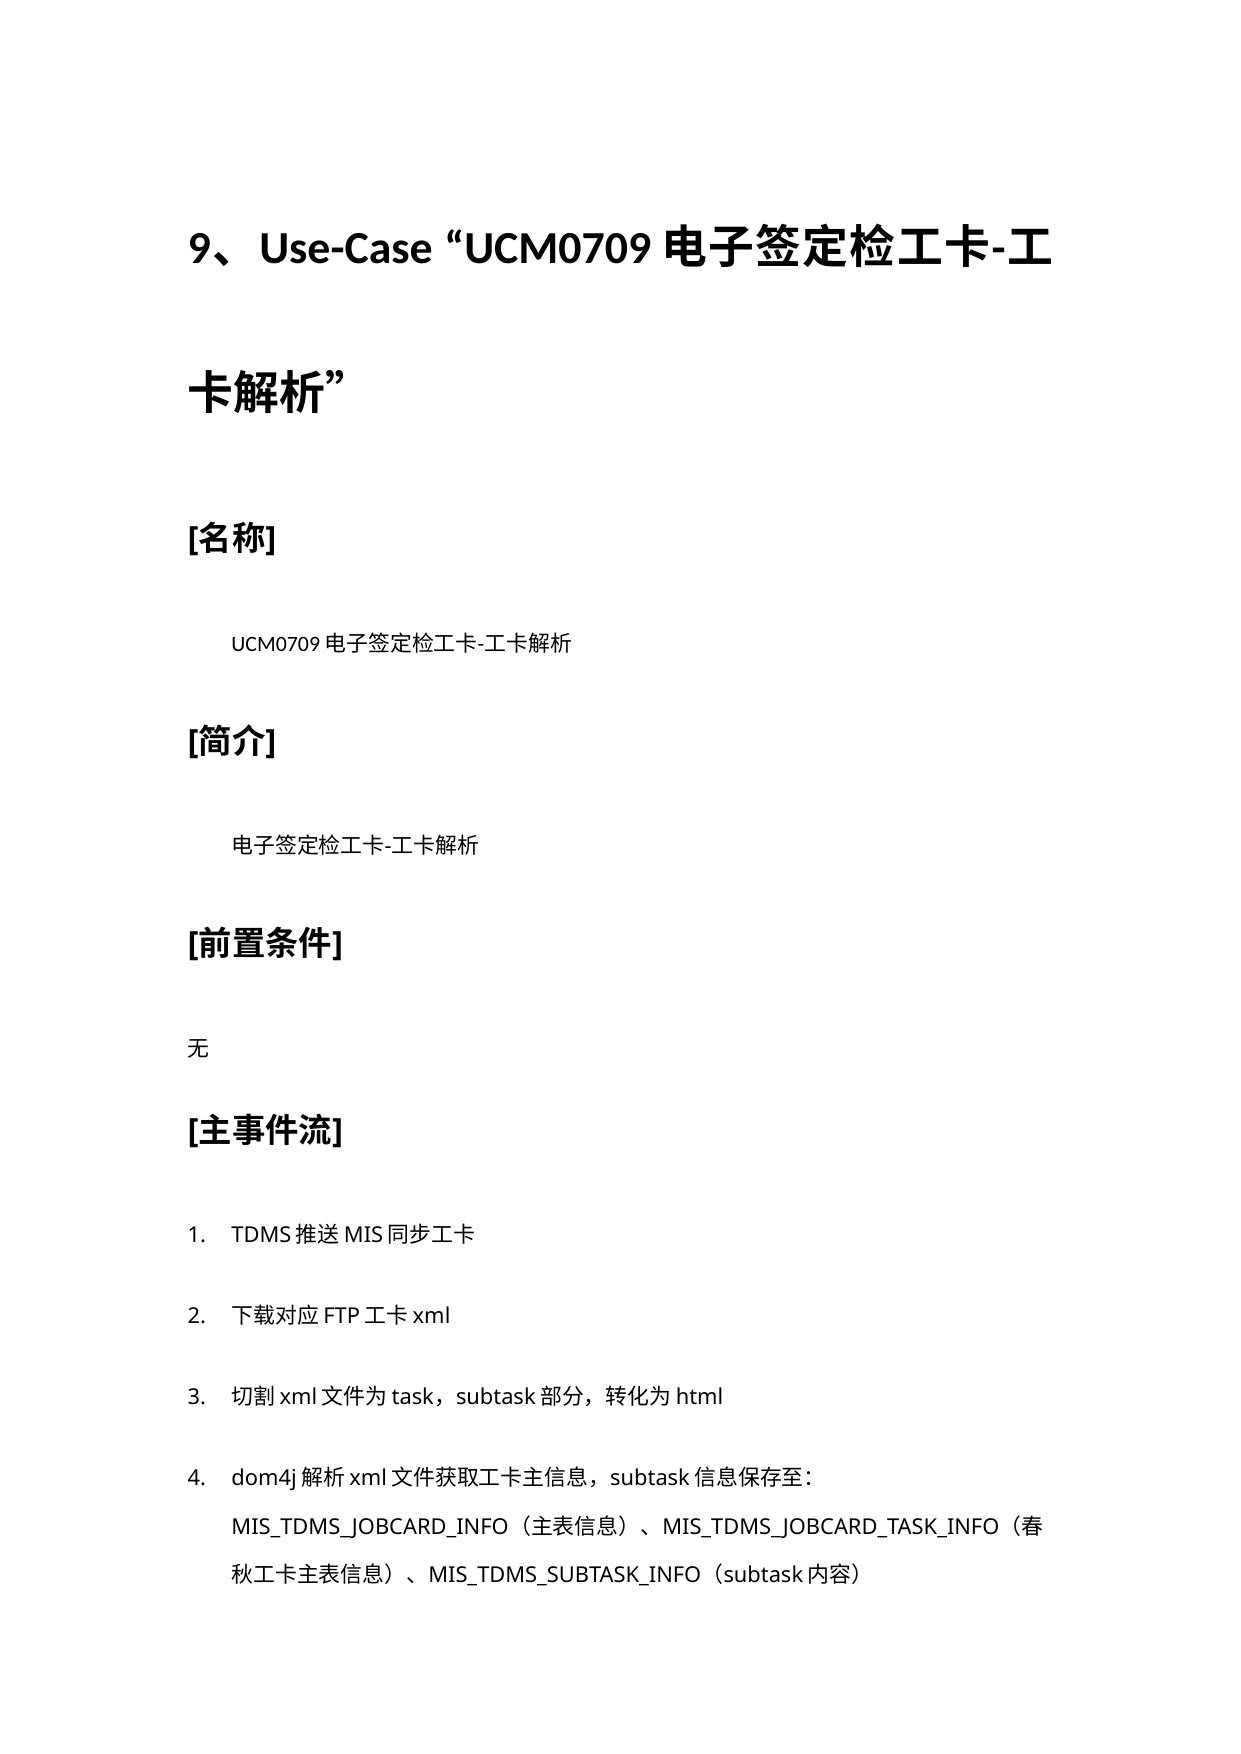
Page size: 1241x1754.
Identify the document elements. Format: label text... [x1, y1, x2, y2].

list dom4j解析xml文件获取工卡主信息，subtask信息保存至：MIS_TDMS_JOBCARD_INFO（主表信息）、MIS_TDMS_JOBCARD_TASK_INFO（春秋工卡主表信息）、MIS_TDMS_SUBTASK_INFO（subtask内容） [187, 1460, 1053, 1590]
text 电子签定检工卡-工卡解析 [187, 828, 1053, 861]
subtitle [主事件流] [187, 1096, 1053, 1161]
list TDMS推送MIS同步工卡 [187, 1217, 1053, 1250]
text 无 [187, 1031, 1053, 1063]
subtitle [简介] [187, 706, 1053, 771]
subtitle 9、Use-Case “UCM0709电子签定检工卡-工卡解析” [187, 194, 1053, 438]
list 切割xml文件为task，subtask部分，转化为html [187, 1379, 1053, 1411]
subtitle [前置条件] [187, 909, 1053, 974]
subtitle [名称] [187, 504, 1053, 569]
text UCM0709电子签定检工卡-工卡解析 [187, 626, 1053, 658]
list 下载对应FTP工卡xml [187, 1298, 1053, 1331]
